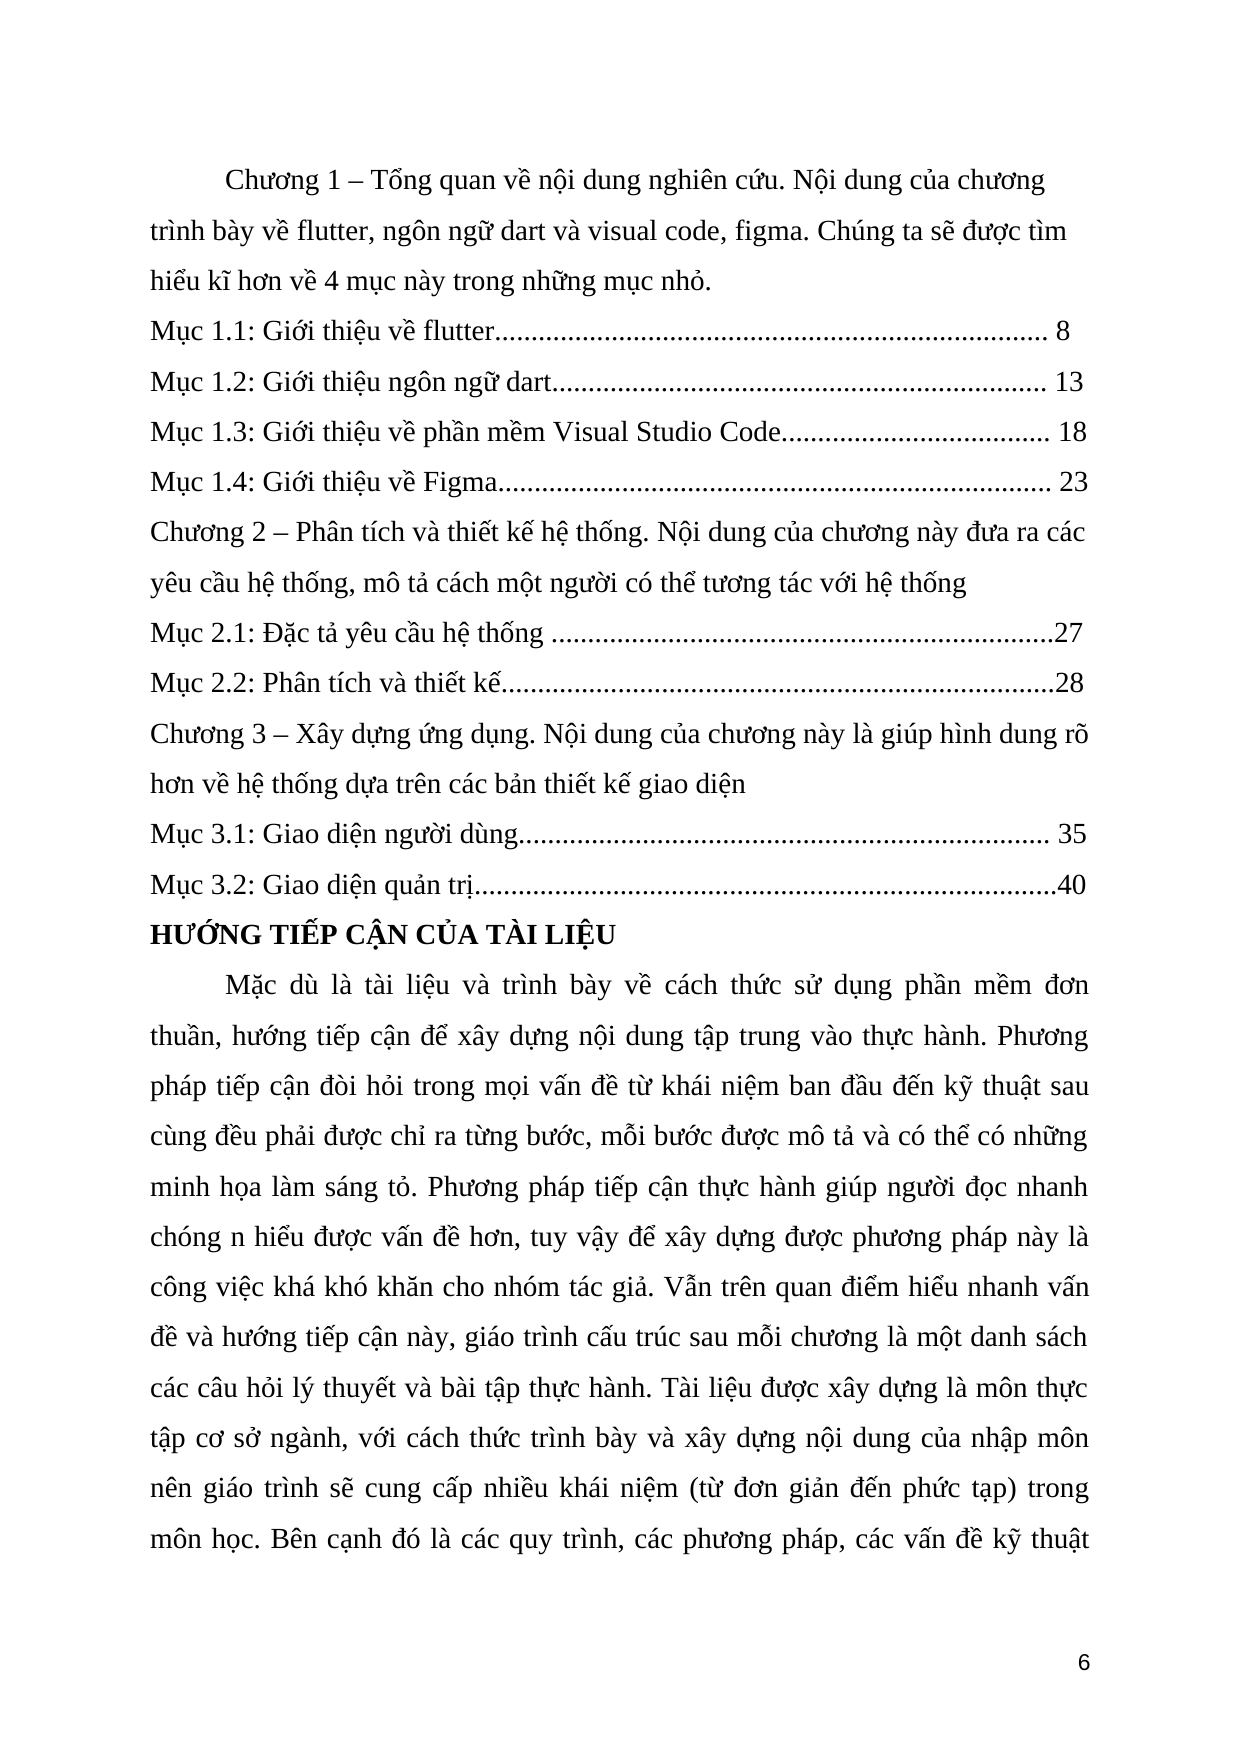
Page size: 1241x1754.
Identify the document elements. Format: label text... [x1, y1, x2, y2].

text Mục 3.1: Giao diện người dùng......................................................................... 35 [150, 816, 1090, 850]
text Chương 2 – Phân tích và thiết kế hệ thống. Nội dung của chương này đưa ra các yêu cầu hệ thống, mô tả cách một người có thể tương tác với hệ thống [150, 514, 1090, 598]
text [150, 967, 1090, 1554]
text Mục 1.2: Giới thiệu ngôn ngữ dart.................................................................... 13 [150, 364, 1090, 397]
text Mục 3.2: Giao diện quản trị................................................................................40 [150, 867, 1090, 900]
text Mục 1.3: Giới thiệu về phần mềm Visual Studio Code..................................... 18 [150, 414, 1090, 447]
text HƯỚNG TIẾP CẬN CỦA TÀI LIỆU [150, 917, 1090, 951]
text Mục 2.1: Đặc tả yêu cầu hệ thống .....................................................................27 [150, 615, 1090, 649]
text Chương 1 – Tổng quan về nội dung nghiên cứu. Nội dung của chương trình bày về flutter, ngôn ngữ dart và visual code, figma. Chúng ta sẽ được tìm hiểu kĩ hơn về 4 mục này trong những mục nhỏ. [150, 162, 1090, 297]
text Chương 3 – Xây dựng ứng dụng. Nội dung của chương này là giúp hình dung rõ hơn về hệ thống dựa trên các bản thiết kế giao diện [150, 716, 1090, 800]
text Mục 2.2: Phân tích và thiết kế............................................................................28 [150, 666, 1090, 699]
text Mục 1.4: Giới thiệu về Figma............................................................................ 23 [150, 464, 1090, 498]
text Mục 1.1: Giới thiệu về flutter............................................................................ 8 [150, 313, 1090, 347]
